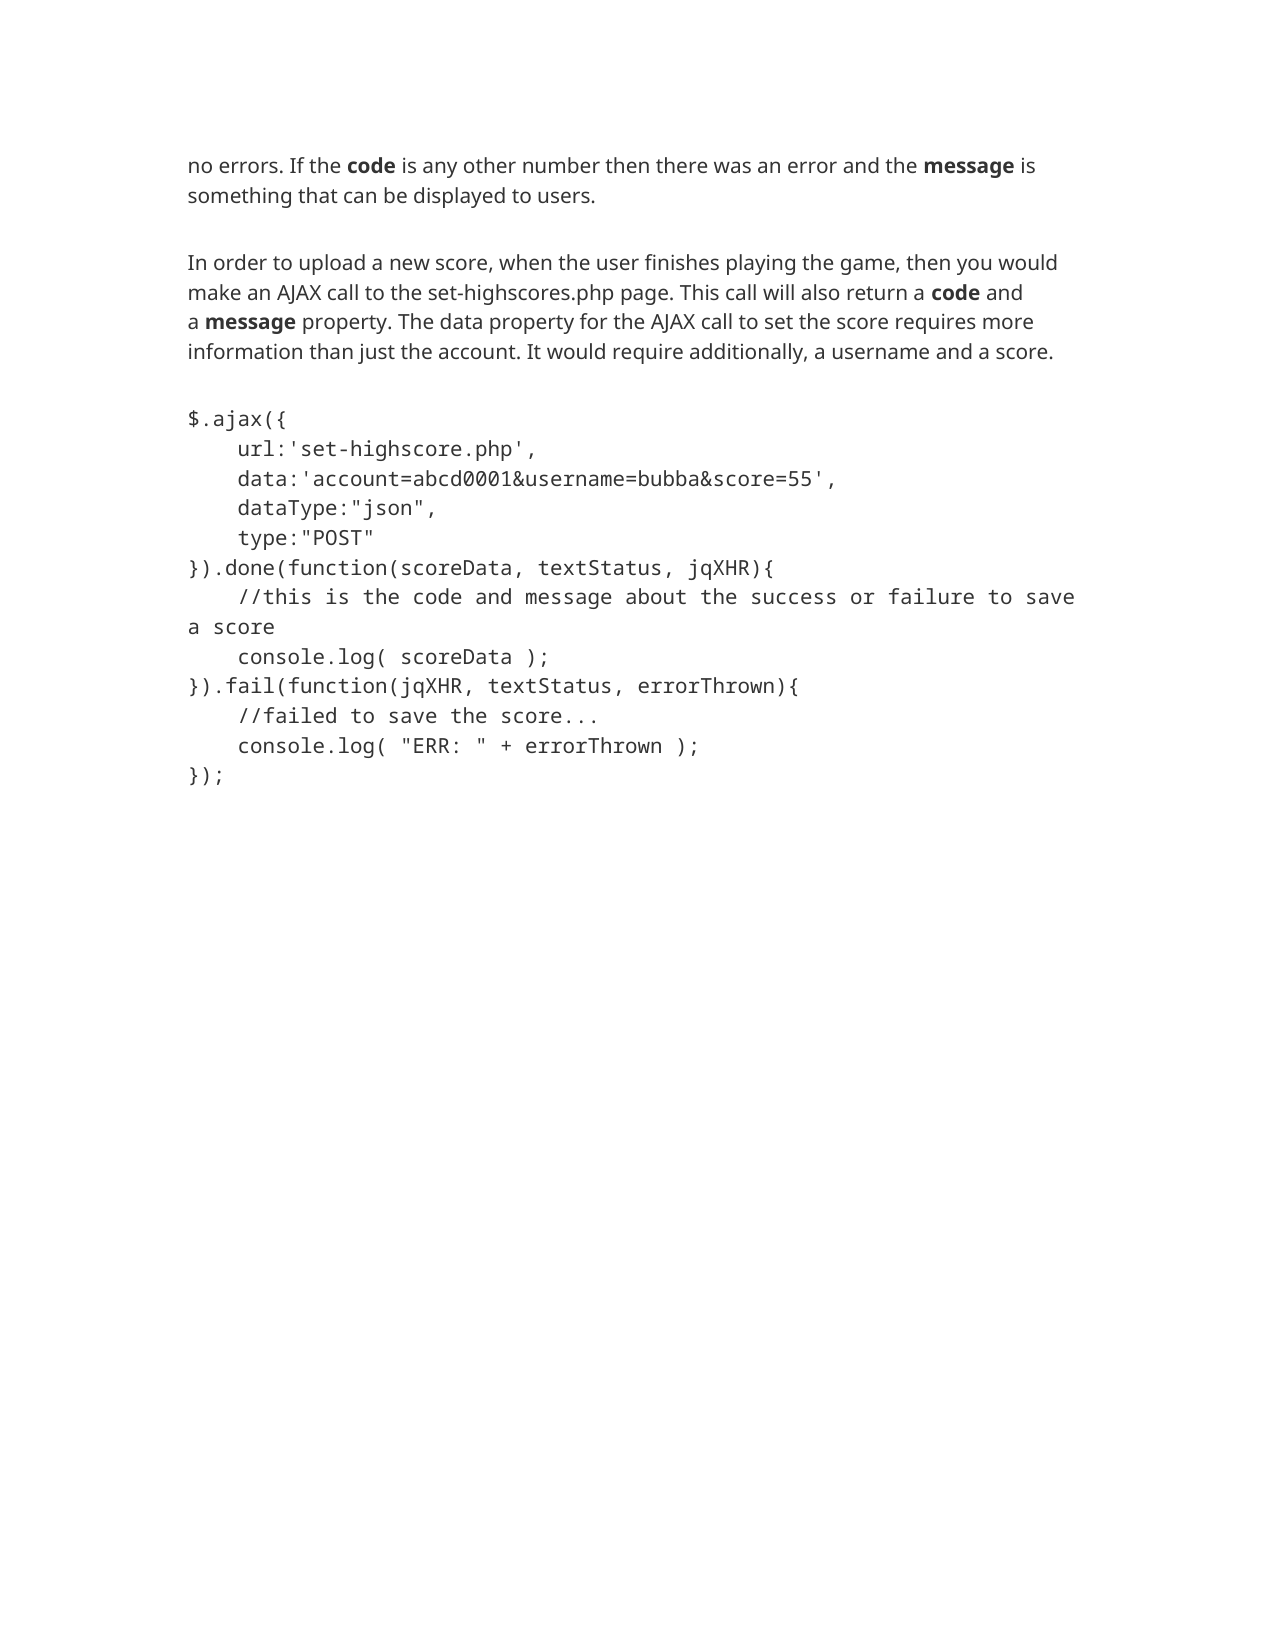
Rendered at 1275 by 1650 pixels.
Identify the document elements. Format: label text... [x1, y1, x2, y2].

text In order to upload a new score, when the user finishes playing the game, then you would make an AJAX call to the set-highscores.php page. This call will also return a code and a message property. The data property for the AJAX call to set the score requires more information than just the account. It would require additionally, a username and a score. [187, 247, 1087, 366]
text $.ajax({ url:'set-highscore.php', data:'account=abcd0001&username=bubba&score=55', dataType:"json", type:"POST" }).done(function(scoreData, textStatus, jqXHR){ //this is the code and message about the success or failure to save a score console.log( scoreData ); }).fail(function(jqXHR, textStatus, errorThrown){ //failed to save the score... console.log( "ERR: " + errorThrown ); }); [187, 403, 1087, 789]
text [187, 150, 1087, 209]
